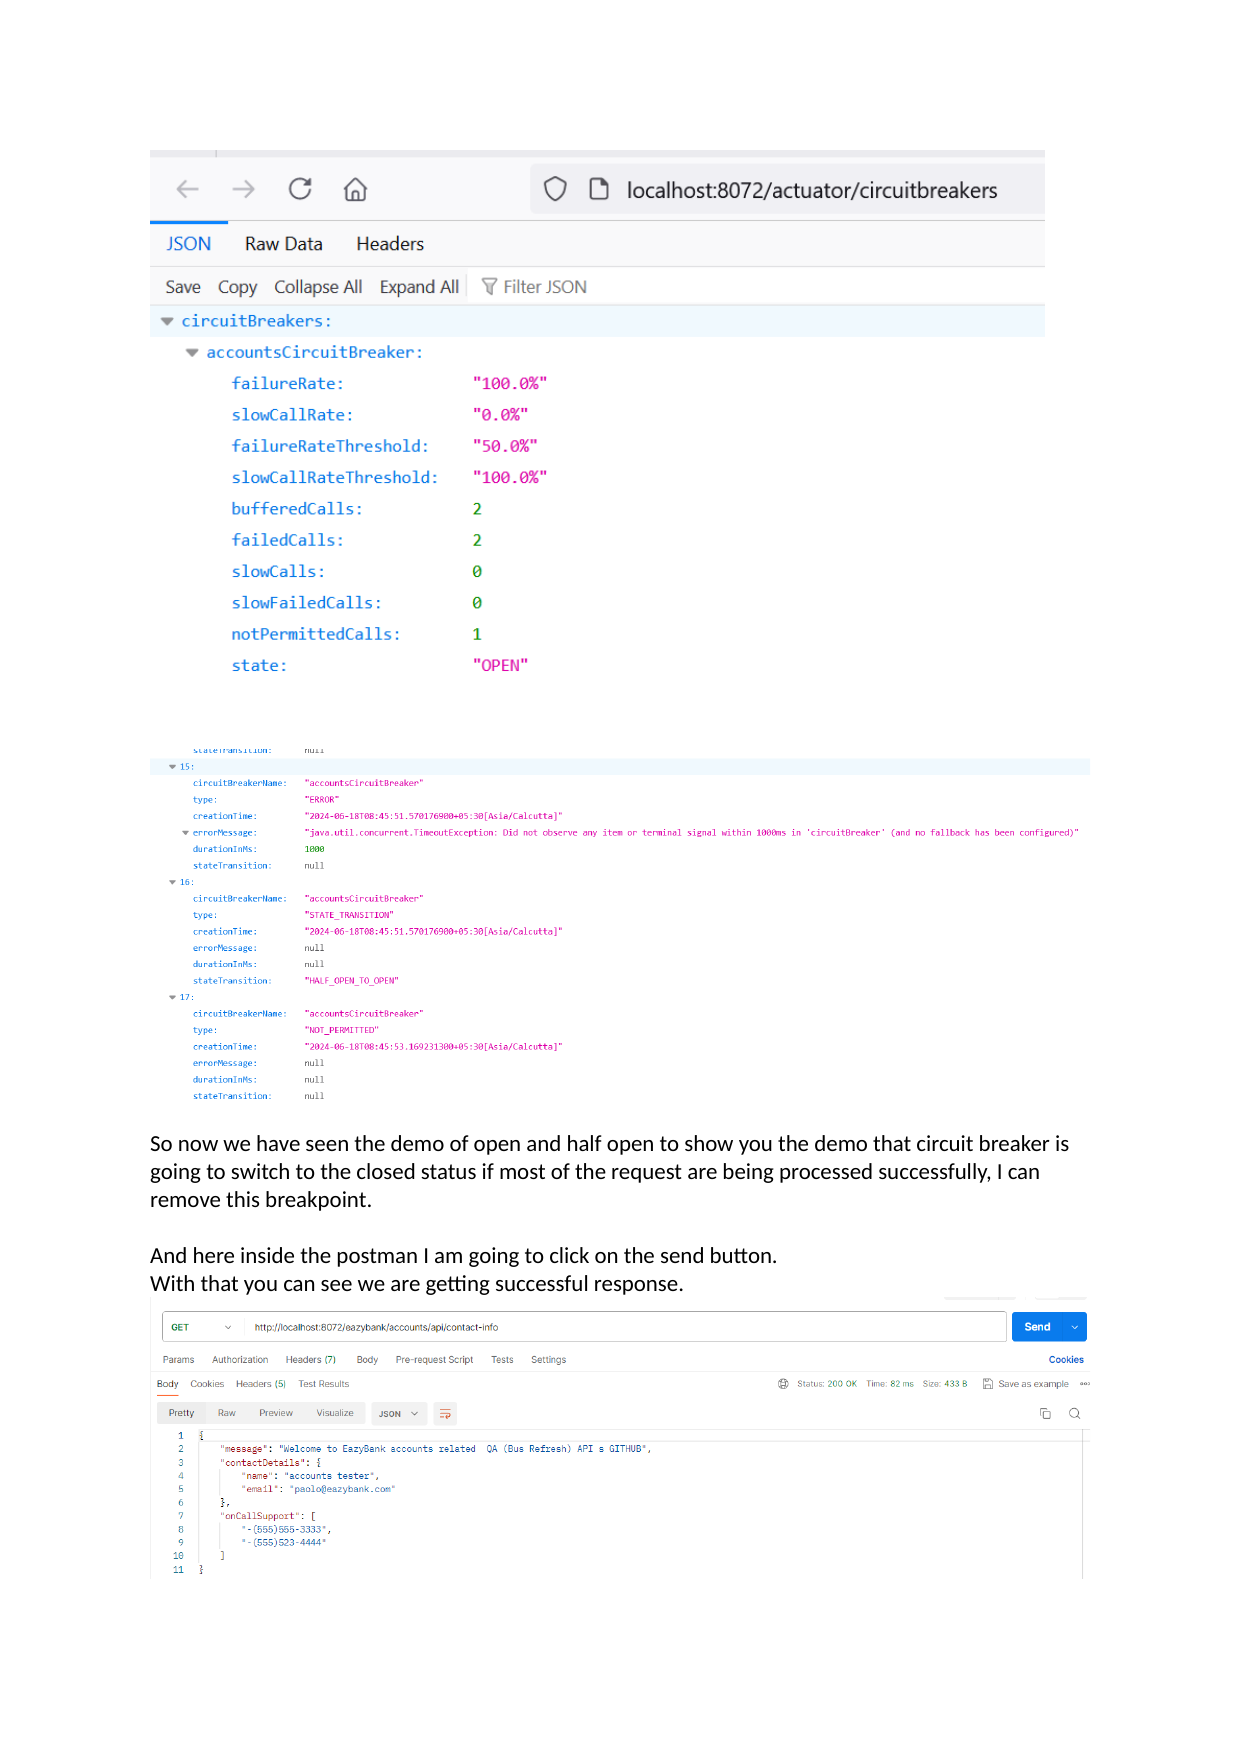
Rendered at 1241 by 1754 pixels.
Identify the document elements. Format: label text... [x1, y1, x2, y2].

text And here inside the postman I am going to click on the send button. [150, 1241, 1090, 1269]
text With that you can see we are getting successful response. [150, 1269, 1090, 1297]
picture [150, 749, 1091, 1102]
picture [150, 1297, 1091, 1579]
picture [150, 150, 1045, 694]
text So now we have seen the demo of open and half open to show you the demo that circuit breaker is going to switch to the closed status if most of the request are being processed successfully, I can remove this breakpoint. [150, 1129, 1090, 1213]
